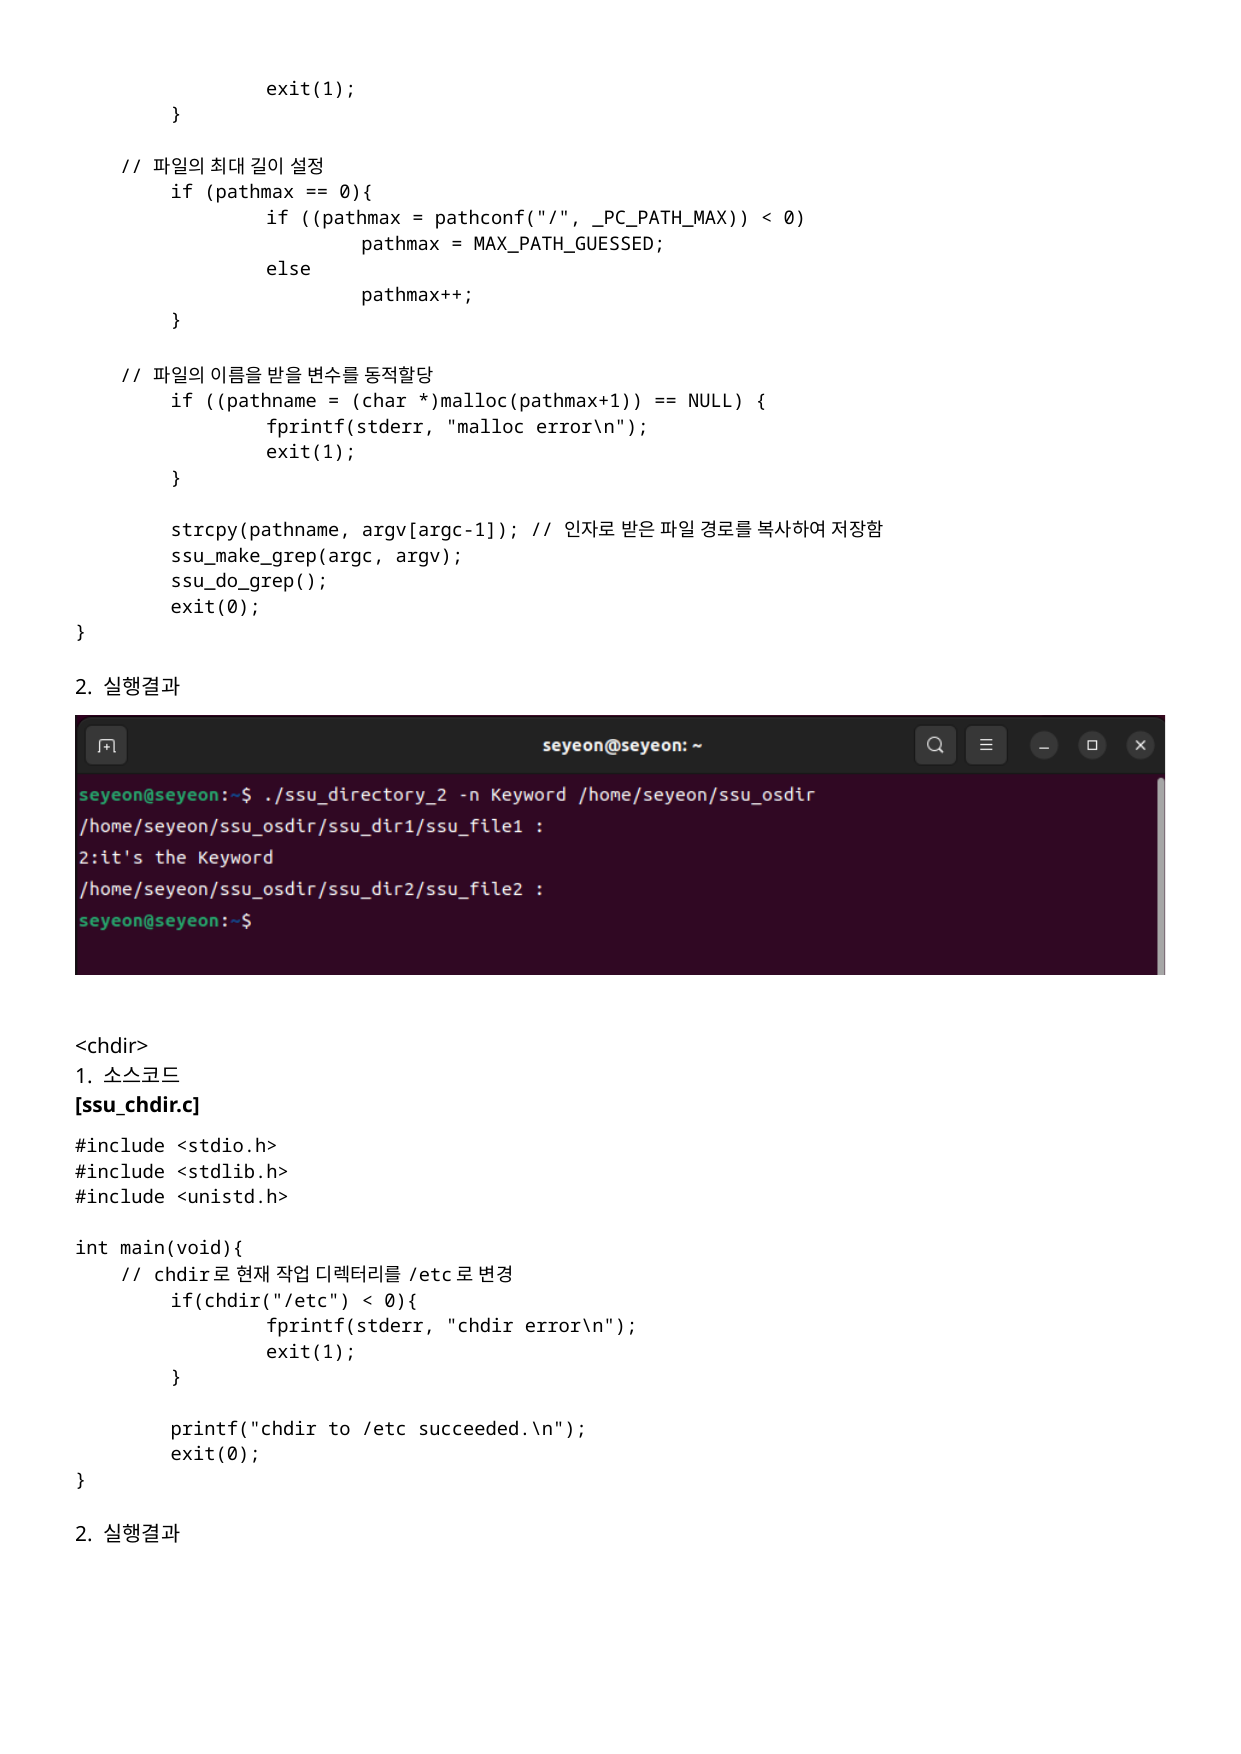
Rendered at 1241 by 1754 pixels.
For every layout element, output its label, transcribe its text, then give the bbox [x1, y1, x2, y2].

text pathmax++; [75, 281, 1165, 306]
text fprintf(stderr, "chdir error\n"); [75, 1313, 1165, 1338]
text printf("chdir to /etc succeeded.\n"); [75, 1415, 1165, 1440]
text ssu_do_grep(); [75, 568, 1165, 593]
text pathmax = MAX_PATH_GUESSED; [75, 230, 1165, 255]
picture [75, 715, 1166, 975]
text exit(1); [75, 75, 1165, 101]
text [ssu_chdir.c] [75, 1090, 1165, 1118]
text 1. 소스코드 [75, 1059, 1165, 1090]
text <chdir> [75, 1031, 1165, 1059]
text 2. 실행결과 [75, 670, 1165, 700]
text fprintf(stderr, "malloc error\n"); [75, 413, 1165, 438]
text // 파일의 이름을 받을 변수를 동적할당 [75, 360, 1165, 387]
text strcpy(pathname, argv[argc-1]); // 인자로 받은 파일 경로를 복사하여 저장함 [75, 515, 1165, 542]
text 2. 실행결과 [75, 1517, 1165, 1547]
text } [75, 1364, 1165, 1389]
text #include <stdio.h> [75, 1132, 1165, 1158]
text } [75, 306, 1165, 332]
text if ((pathname = (char *)malloc(pathmax+1)) == NULL) { [75, 387, 1165, 413]
text // 파일의 최대 길이 설정 [75, 152, 1165, 179]
text else [75, 255, 1165, 281]
text } [75, 101, 1165, 126]
text } [75, 619, 1165, 644]
text if (pathmax == 0){ [75, 179, 1165, 204]
text int main(void){ [75, 1234, 1165, 1260]
text exit(0); [75, 593, 1165, 619]
text } [75, 1466, 1165, 1491]
text exit(1); [75, 438, 1165, 464]
text } [75, 464, 1165, 489]
text exit(1); [75, 1338, 1165, 1364]
text ssu_make_grep(argc, argv); [75, 542, 1165, 568]
text // chdir로 현재 작업 디렉터리를 /etc로 변경 [75, 1260, 1165, 1287]
text if(chdir("/etc") < 0){ [75, 1287, 1165, 1313]
text #include <unistd.h> [75, 1183, 1165, 1209]
text if ((pathmax = pathconf("/", _PC_PATH_MAX)) < 0) [75, 204, 1165, 230]
text exit(0); [75, 1440, 1165, 1466]
text #include <stdlib.h> [75, 1158, 1165, 1183]
